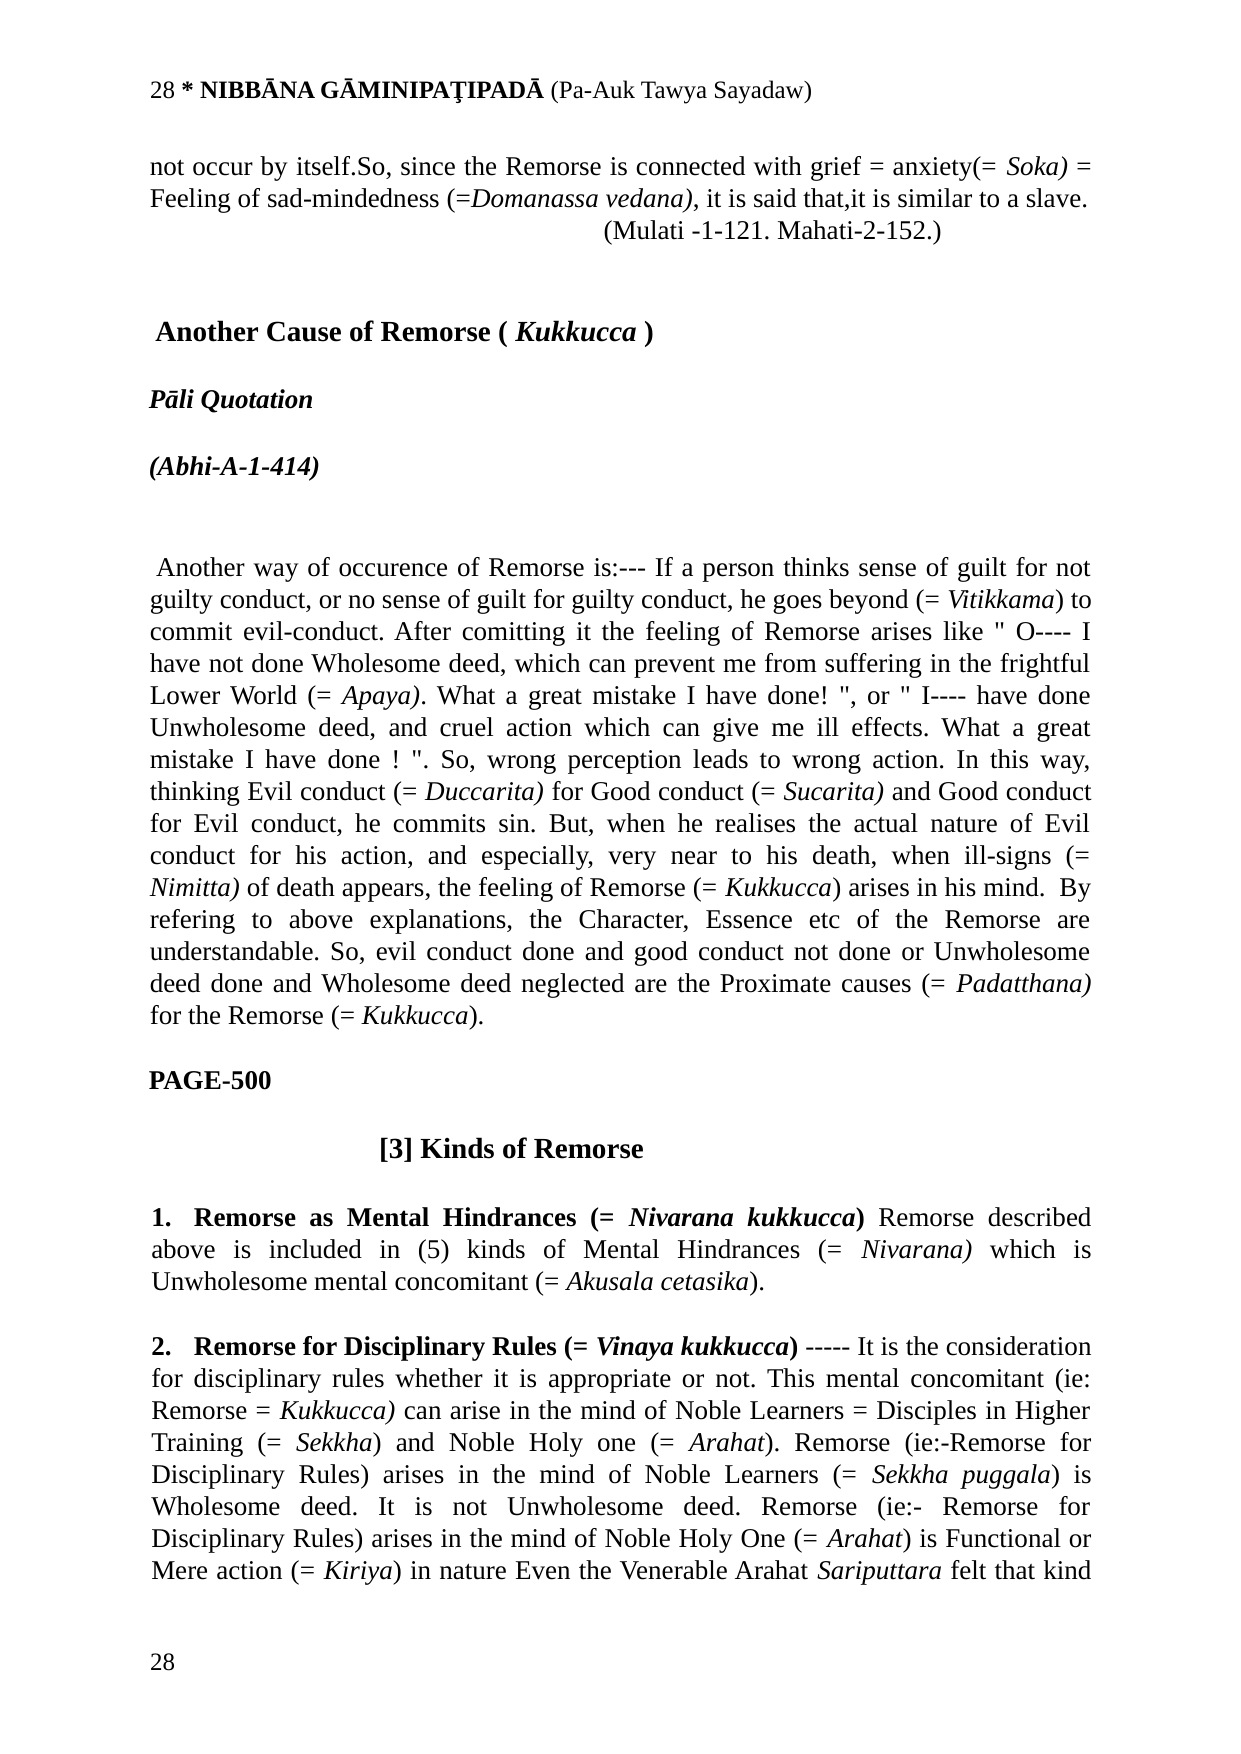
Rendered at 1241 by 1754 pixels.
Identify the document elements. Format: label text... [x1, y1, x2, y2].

list Remorse as Mental Hindrances (= Nivarana kukkucca) Remorse described above is included in (5) kinds of Mental Hindrances (= Nivarana) which is Unwholesome mental concomitant (= Akusala cetasika). [151, 1201, 1092, 1296]
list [151, 1330, 1092, 1585]
text (Mulati -1-121. Mahati-2-152.) [148, 214, 1092, 246]
subtitle (Abhi-A-1-414) [148, 450, 1092, 482]
text Another way of occurence of Remorse is:--- If a person thinks sense of guilt for not guilty conduct, or no sense of guilt for guilty conduct, he goes beyond (= Vitikkama) to commit evil-conduct. After comitting it the feeling of Remorse arises like " O---- I have not done Wholesome deed, which can prevent me from suffering in the frightful Lower World (= Apaya). What a great mistake I have done! ", or " I---- have done Unwholesome deed, and cruel action which can give me ill effects. What a great mistake I have done ! ". So, wrong perception leads to wrong action. In this way, thinking Evil conduct (= Duccarita) for Good conduct (= Sucarita) and Good conduct for Evil conduct, he commits sin. But, when he realises the actual nature of Evil conduct for his action, and especially, very near to his death, when ill-signs (= Nimitta) of death appears, the feeling of Remorse (= Kukkucca) arises in his mind. By refering to above explanations, the Character, Essence etc of the Remorse are understandable. So, evil conduct done and good conduct not done or Unwholesome deed done and Wholesome deed neglected are the Proximate causes (= Padatthana) for the Remorse (= Kukkucca). [148, 551, 1092, 1030]
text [148, 150, 1092, 213]
subtitle Another Cause of Remorse ( Kukkucca ) [148, 314, 1092, 347]
text PAGE-500 [148, 1064, 1092, 1096]
text Pāli Quotation [148, 383, 1092, 414]
subtitle [3] Kinds of Remorse [148, 1131, 1092, 1165]
